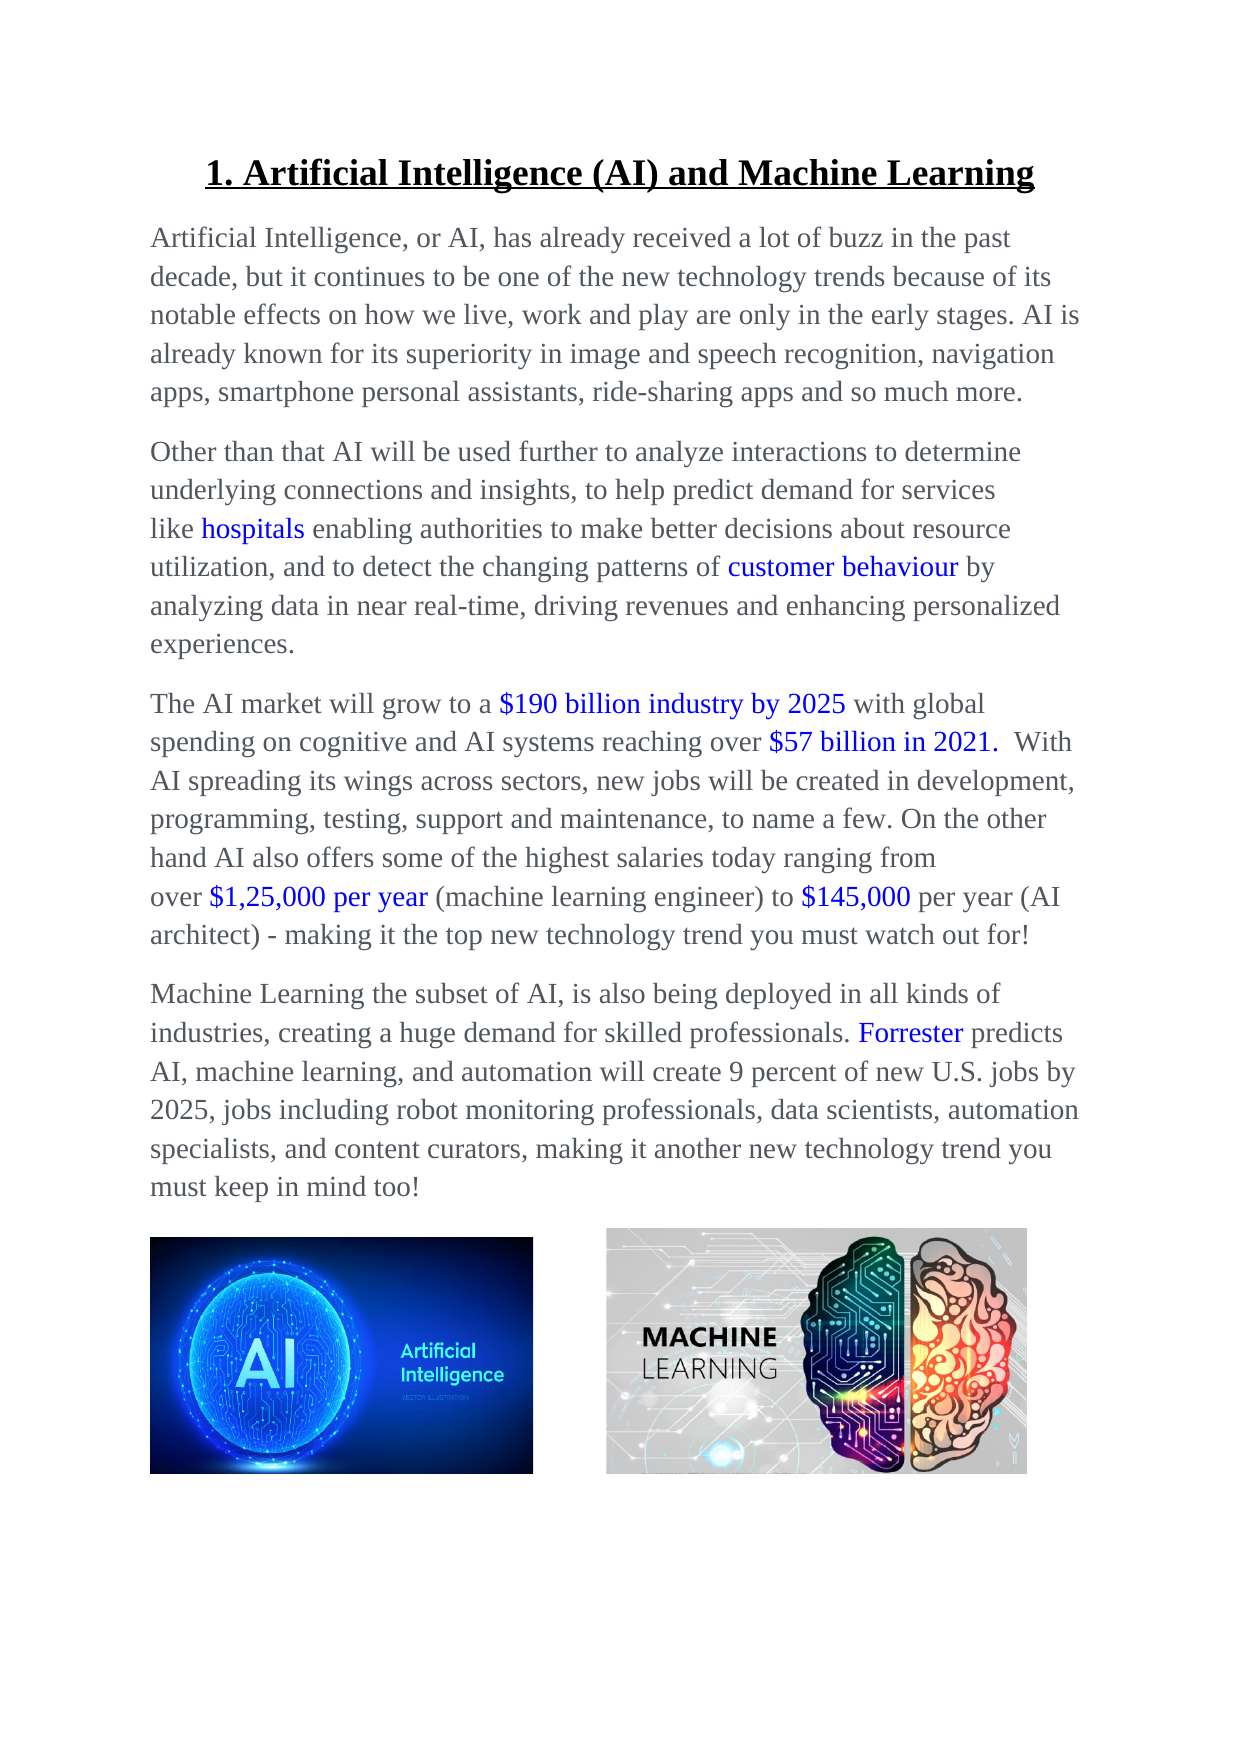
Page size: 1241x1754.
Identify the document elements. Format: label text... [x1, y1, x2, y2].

text 1. Artificial Intelligence (AI) and Machine Learning [150, 150, 1090, 193]
picture [606, 1228, 1027, 1474]
text Other than that AI will be used further to analyze interactions to determine underlying connections and insights, to help predict demand for services like hospitals enabling authorities to make better decisions about resource utilization, and to detect the changing patterns of customer behaviour by analyzing data in near real-time, driving revenues and enhancing personalized experiences. [150, 434, 1090, 660]
text Artificial Intelligence, or AI, has already received a lot of buzz in the past decade, but it continues to be one of the new technology trends because of its notable effects on how we live, work and play are only in the early stages. AI is already known for its superiority in image and speech recognition, navigation apps, smartphone personal assistants, ride-sharing apps and so much more. [150, 220, 1090, 408]
picture [150, 1237, 534, 1474]
text Machine Learning the subset of AI, is also being deployed in all kinds of industries, creating a huge demand for skilled professionals. Forrester predicts AI, machine learning, and automation will create 9 percent of new U.S. jobs by 2025, jobs including robot monitoring professionals, data scientists, automation specialists, and content curators, making it another new technology trend you must keep in mind too! [150, 977, 1090, 1203]
text The AI market will grow to a $190 billion industry by 2025 with global spending on cognitive and AI systems reaching over $57 billion in 2021. With AI spreading its wings across sectors, new jobs will be created in development, programming, testing, support and maintenance, to name a few. On the other hand AI also offers some of the highest salaries today ranging from over $1,25,000 per year (machine learning engineer) to $145,000 per year (AI architect) - making it the top new technology trend you must watch out for! [150, 686, 1090, 951]
